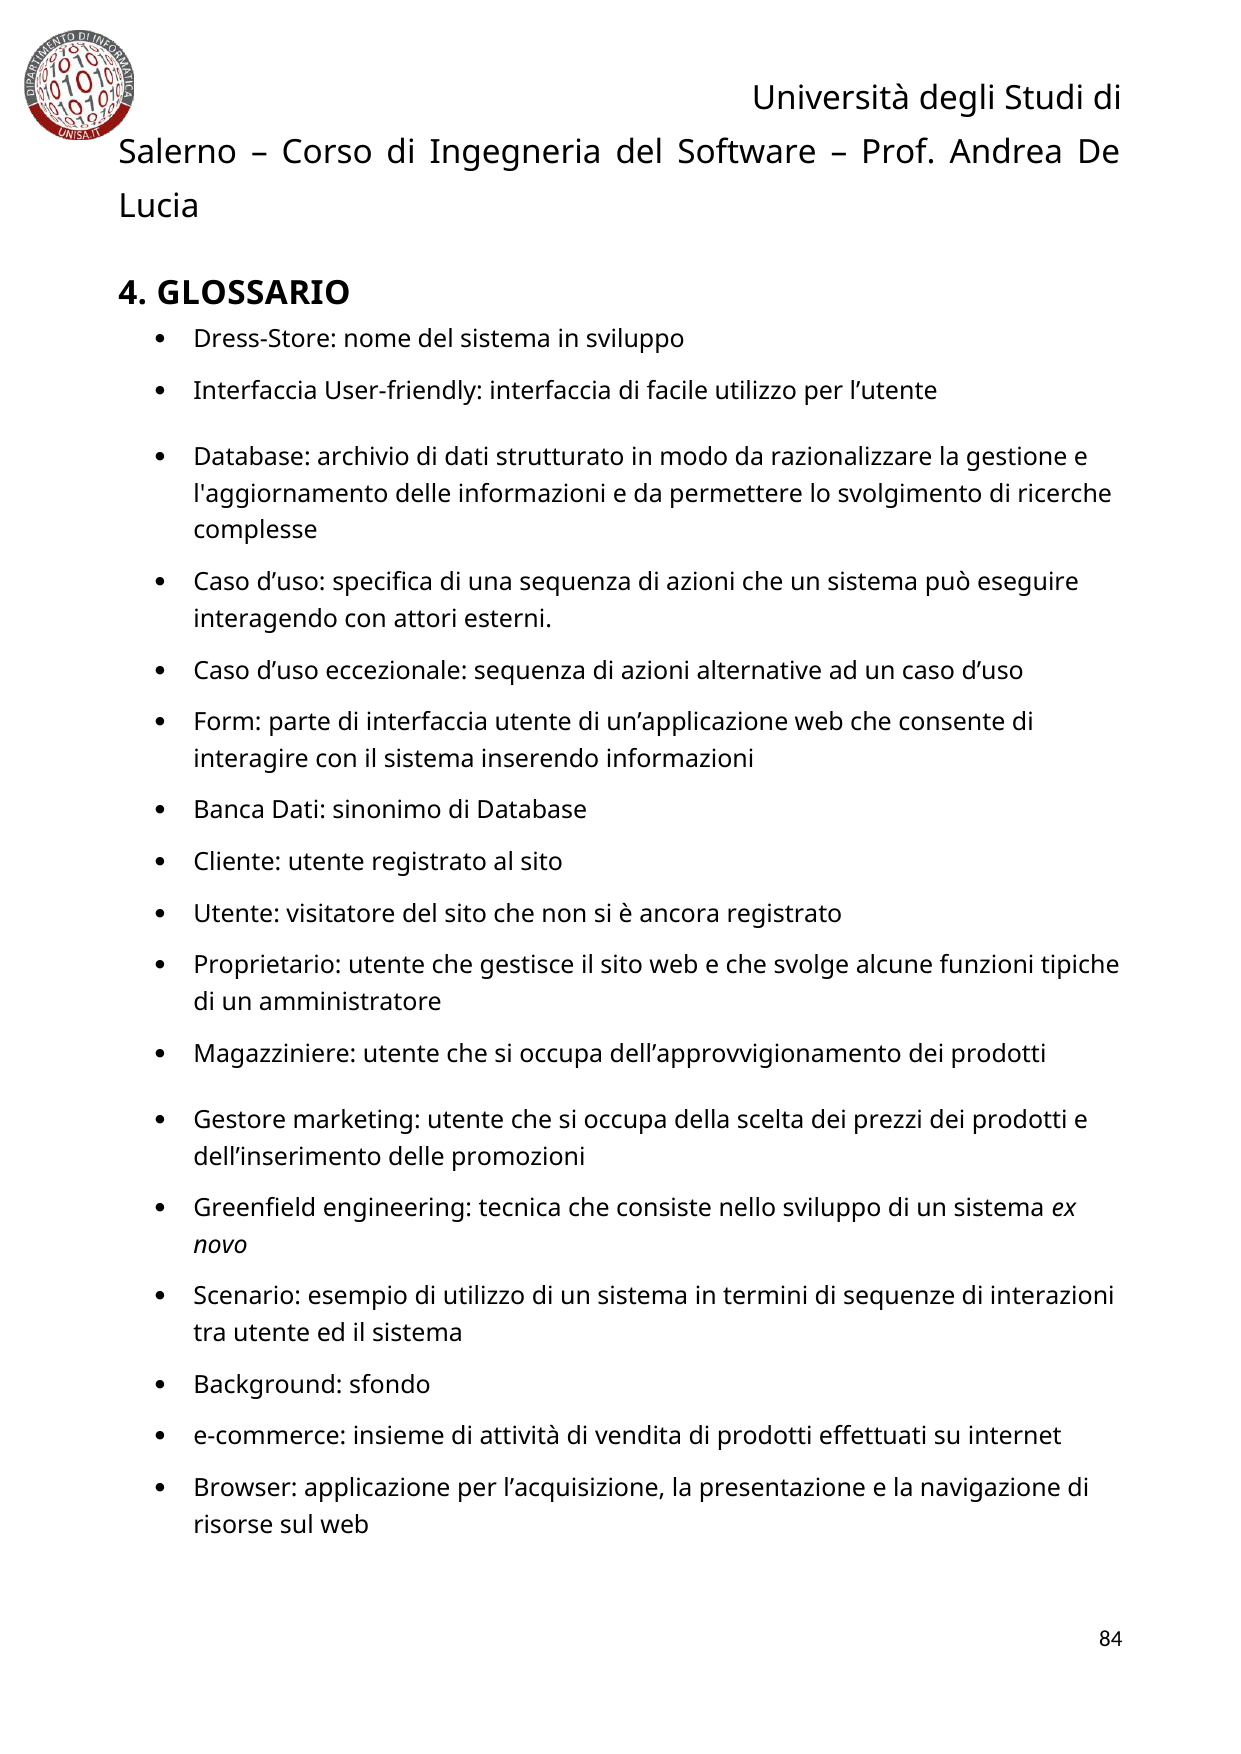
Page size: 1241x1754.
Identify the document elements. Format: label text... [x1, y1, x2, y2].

list Gestore marketing: utente che si occupa della scelta dei prezzi dei prodotti e dell’inserimento delle promozioni [156, 1101, 1122, 1172]
list Magazziniere: utente che si occupa dell’approvvigionamento dei prodotti [156, 1035, 1122, 1069]
list Utente: visitatore del sito che non si è ancora registrato [156, 895, 1122, 929]
list Background: sfondo [156, 1366, 1122, 1400]
picture [24, 30, 134, 140]
list Form: parte di interfaccia utente di un’applicazione web che consente di interagire con il sistema inserendo informazioni [156, 704, 1122, 775]
list Caso d’uso: specifica di una sequenza di azioni che un sistema può eseguire interagendo con attori esterni. [156, 563, 1122, 634]
list Browser: applicazione per l’acquisizione, la presentazione e la navigazione di risorse sul web [156, 1469, 1122, 1540]
list Cliente: utente registrato al sito [156, 844, 1122, 878]
list e-commerce: insieme di attività di vendita di prodotti effettuati su internet [156, 1418, 1122, 1452]
list Caso d’uso eccezionale: sequenza di azioni alternative ad un caso d’uso [156, 652, 1122, 686]
list Database: archivio di dati strutturato in modo da razionalizzare la gestione e l'aggiornamento delle informazioni e da permettere lo svolgimento di ricerche complesse [156, 438, 1122, 546]
list Greenfield engineering: tecnica che consiste nello sviluppo di un sistema ex novo [156, 1190, 1122, 1261]
list Proprietario: utente che gestisce il sito web e che svolge alcune funzioni tipiche di un amministratore [156, 947, 1122, 1018]
subtitle 4. Glossario [118, 269, 1122, 314]
list Banca Dati: sinonimo di Database [156, 792, 1122, 826]
list Interfaccia User-friendly: interfaccia di facile utilizzo per l’utente [156, 372, 1122, 406]
list Scenario: esempio di utilizzo di un sistema in termini di sequenze di interazioni tra utente ed il sistema [156, 1278, 1122, 1349]
list Dress-Store: nome del sistema in sviluppo [156, 321, 1122, 355]
